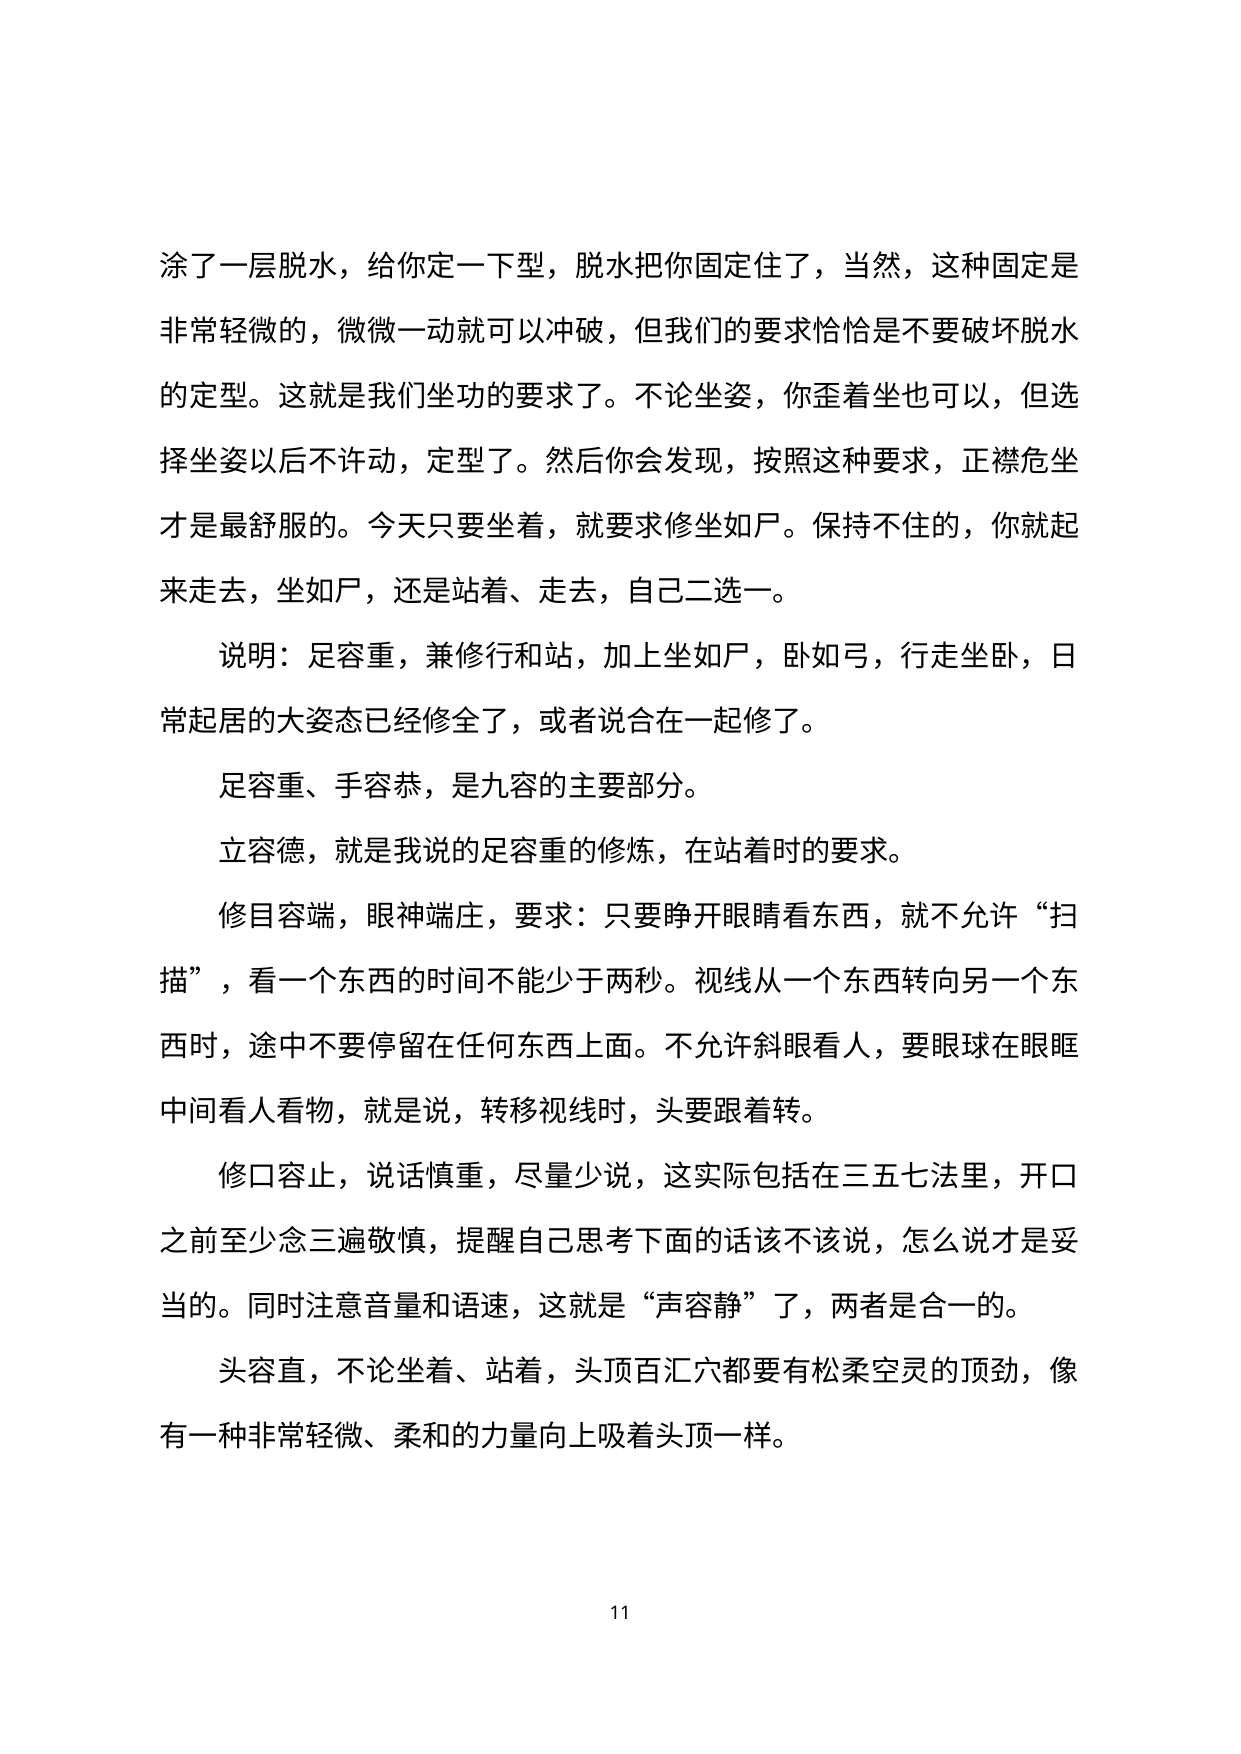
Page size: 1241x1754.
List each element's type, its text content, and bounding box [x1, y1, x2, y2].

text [159, 231, 1081, 621]
text 修目容端，眼神端庄，要求：只要睁开眼睛看东西，就不允许“扫描”，看一个东西的时间不能少于两秒。视线从一个东西转向另一个东西时，途中不要停留在任何东西上面。不允许斜眼看人，要眼球在眼眶中间看人看物，就是说，转移视线时，头要跟着转。 [159, 881, 1081, 1141]
text 修口容止，说话慎重，尽量少说，这实际包括在三五七法里，开口之前至少念三遍敬慎，提醒自己思考下面的话该不该说，怎么说才是妥当的。同时注意音量和语速，这就是“声容静”了，两者是合一的。 [159, 1141, 1081, 1336]
text 说明：足容重，兼修行和站，加上坐如尸，卧如弓，行走坐卧，日常起居的大姿态已经修全了，或者说合在一起修了。 [159, 621, 1081, 751]
text 立容德，就是我说的足容重的修炼，在站着时的要求。 [159, 816, 1081, 881]
text 足容重、手容恭，是九容的主要部分。 [159, 751, 1081, 816]
text 头容直，不论坐着、站着，头顶百汇穴都要有松柔空灵的顶劲，像有一种非常轻微、柔和的力量向上吸着头顶一样。 [159, 1336, 1081, 1466]
